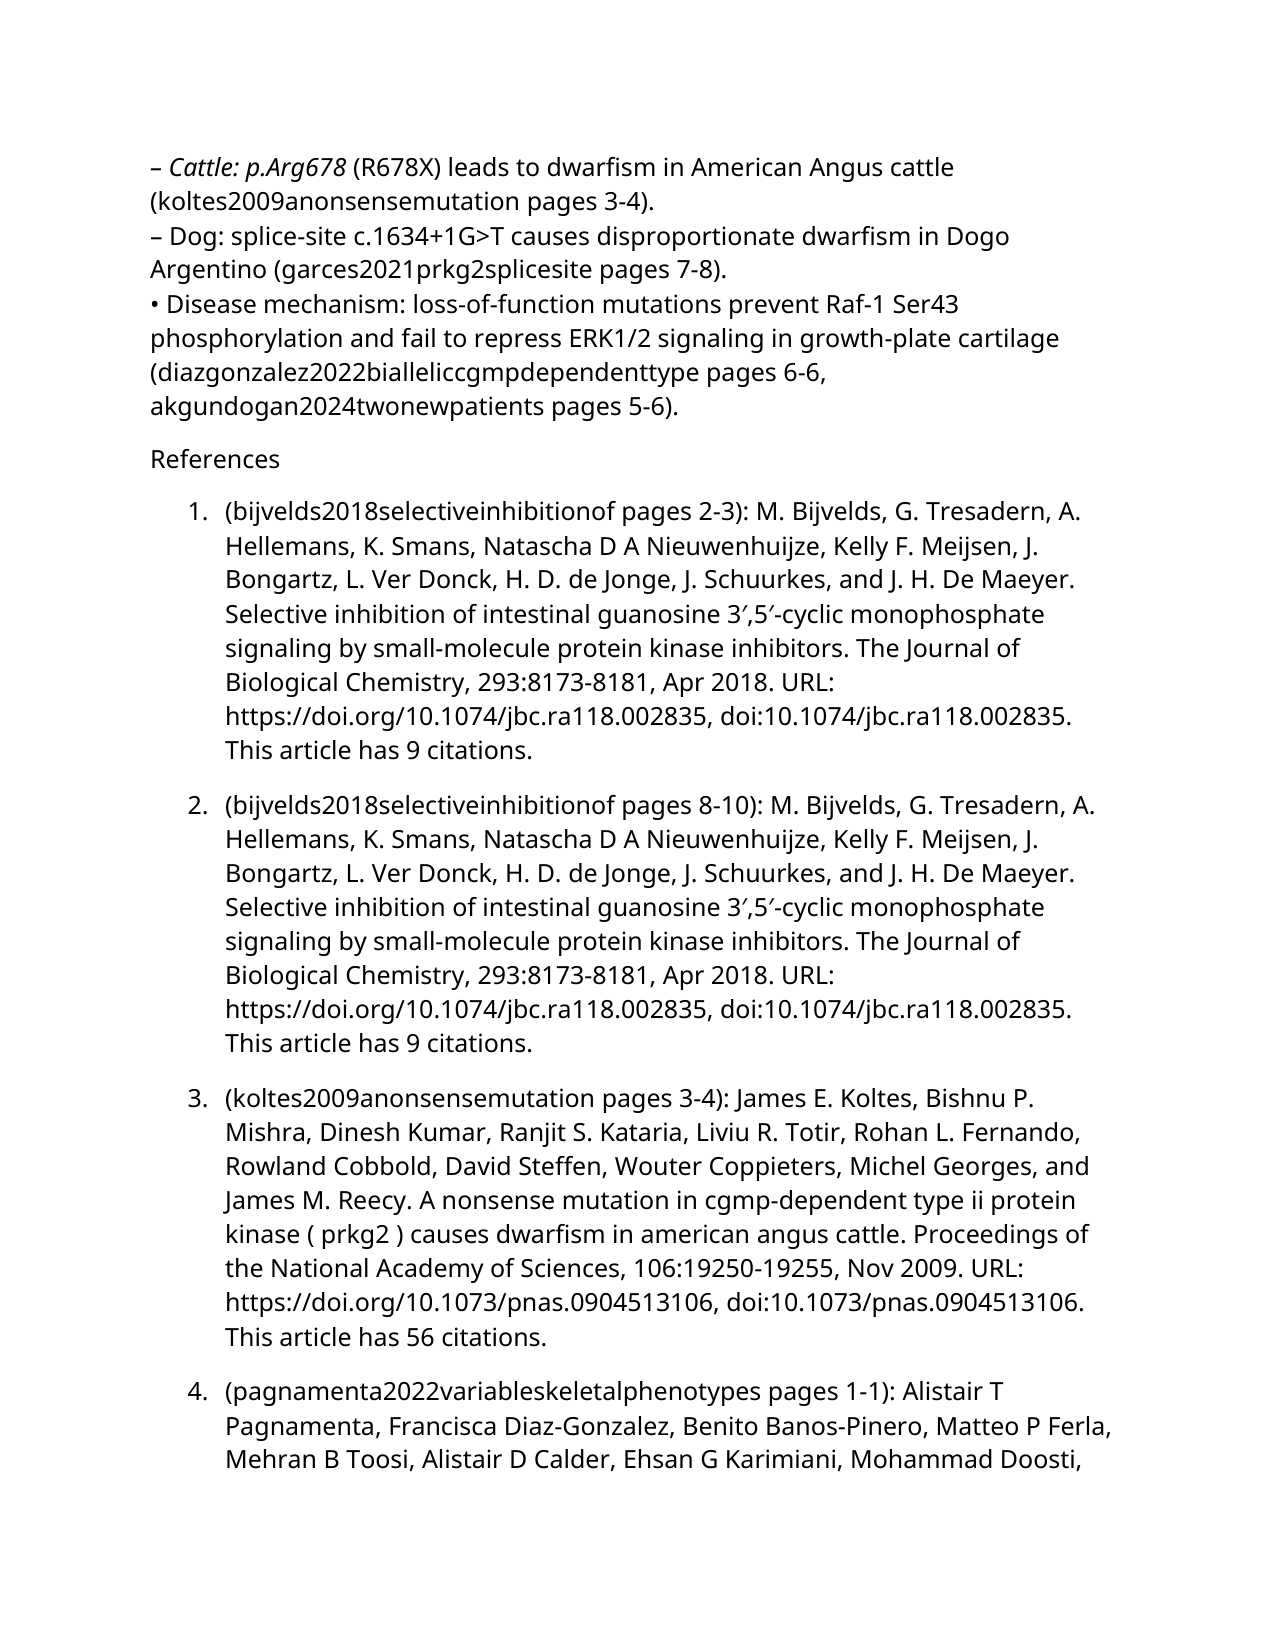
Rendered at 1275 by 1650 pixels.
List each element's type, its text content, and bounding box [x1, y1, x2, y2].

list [187, 1374, 1125, 1476]
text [150, 150, 1125, 422]
list (bijvelds2018selectiveinhibitionof pages 8-10): M. Bijvelds, G. Tresadern, A. Hellemans, K. Smans, Natascha D A Nieuwenhuijze, Kelly F. Meijsen, J. Bongartz, L. Ver Donck, H. D. de Jonge, J. Schuurkes, and J. H. De Maeyer. Selective inhibition of intestinal guanosine 3′,5′-cyclic monophosphate signaling by small-molecule protein kinase inhibitors. The Journal of Biological Chemistry, 293:8173-8181, Apr 2018. URL: https://doi.org/10.1074/jbc.ra118.002835, doi:10.1074/jbc.ra118.002835. This article has 9 citations. [187, 787, 1125, 1060]
text References [150, 441, 1125, 475]
list (bijvelds2018selectiveinhibitionof pages 2-3): M. Bijvelds, G. Tresadern, A. Hellemans, K. Smans, Natascha D A Nieuwenhuijze, Kelly F. Meijsen, J. Bongartz, L. Ver Donck, H. D. de Jonge, J. Schuurkes, and J. H. De Maeyer. Selective inhibition of intestinal guanosine 3′,5′-cyclic monophosphate signaling by small-molecule protein kinase inhibitors. The Journal of Biological Chemistry, 293:8173-8181, Apr 2018. URL: https://doi.org/10.1074/jbc.ra118.002835, doi:10.1074/jbc.ra118.002835. This article has 9 citations. [187, 494, 1125, 767]
list (koltes2009anonsensemutation pages 3-4): James E. Koltes, Bishnu P. Mishra, Dinesh Kumar, Ranjit S. Kataria, Liviu R. Totir, Rohan L. Fernando, Rowland Cobbold, David Steffen, Wouter Coppieters, Michel Georges, and James M. Reecy. A nonsense mutation in cgmp-dependent type ii protein kinase ( prkg2 ) causes dwarfism in american angus cattle. Proceedings of the National Academy of Sciences, 106:19250-19255, Nov 2009. URL: https://doi.org/10.1073/pnas.0904513106, doi:10.1073/pnas.0904513106. This article has 56 citations. [187, 1081, 1125, 1353]
